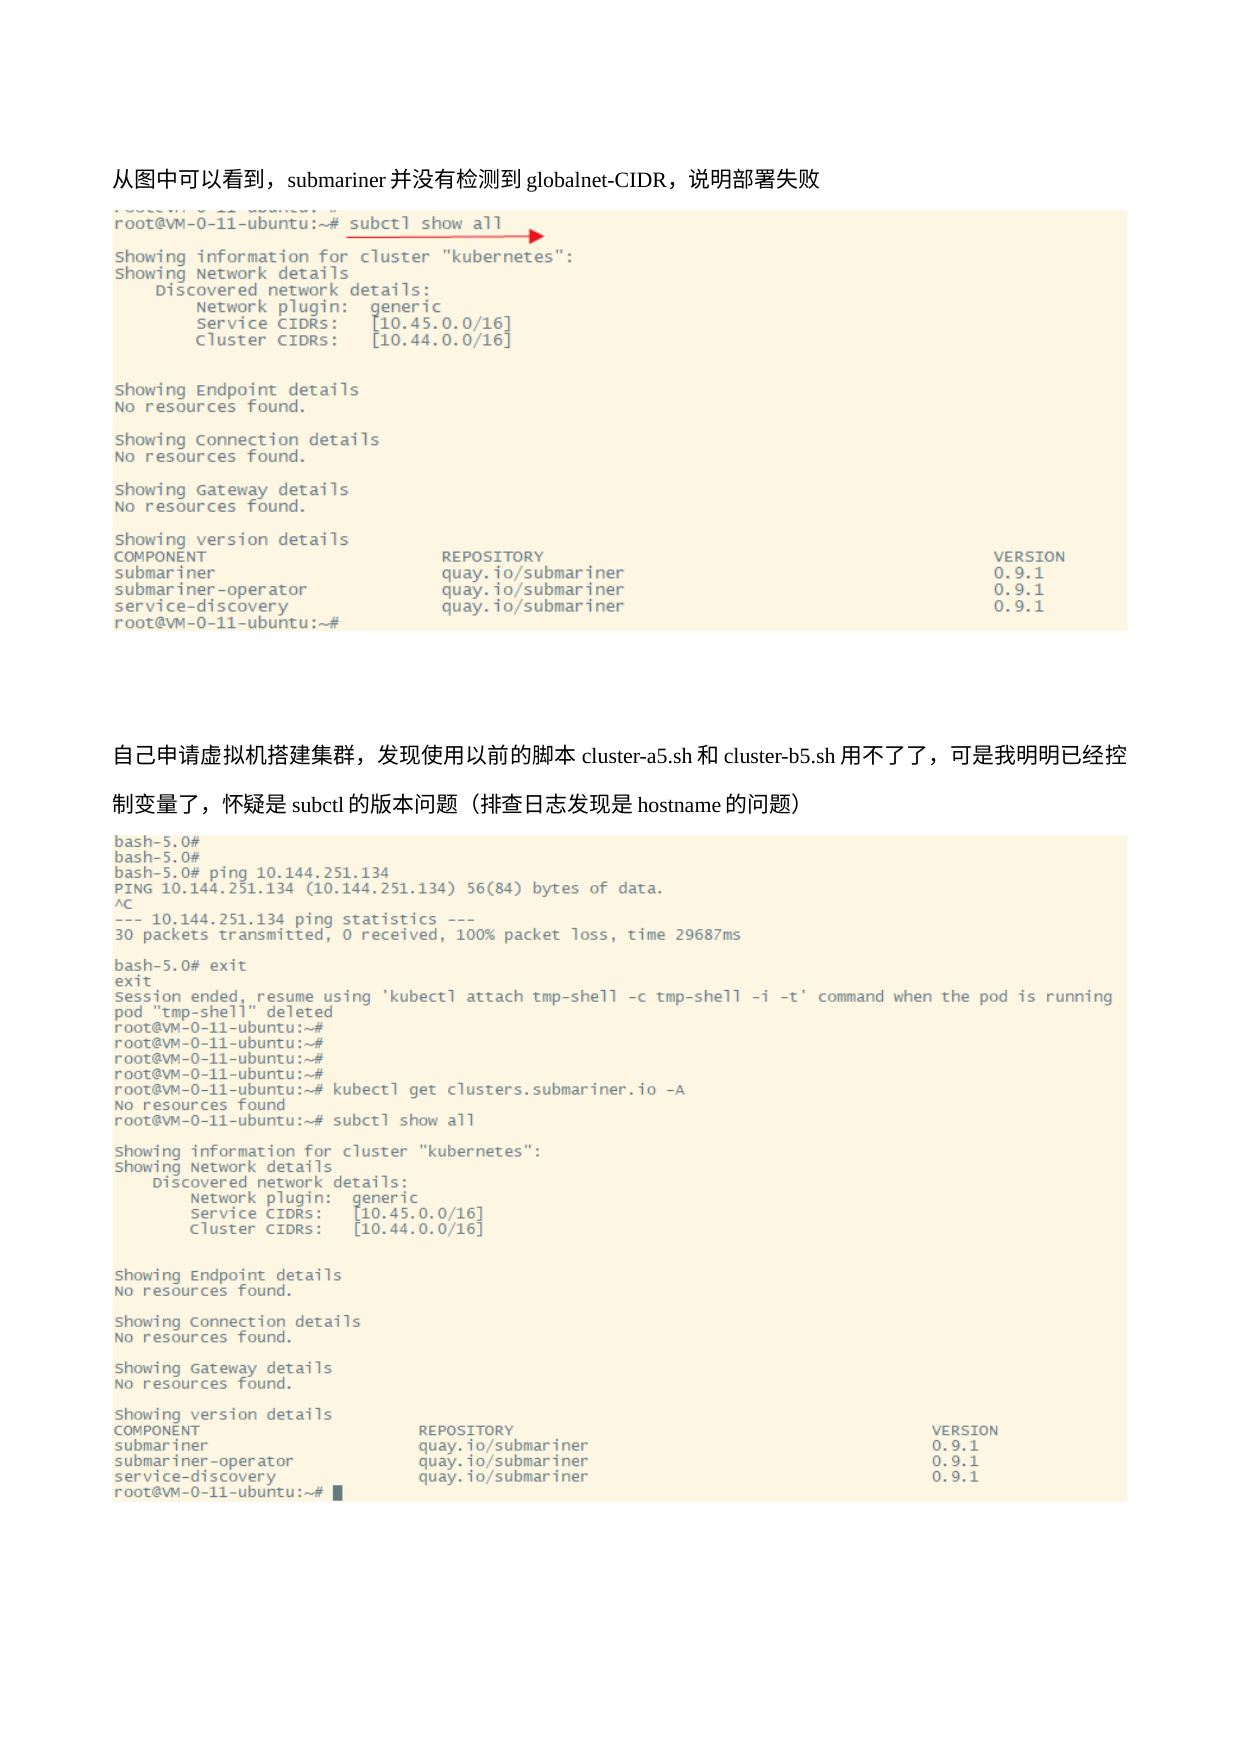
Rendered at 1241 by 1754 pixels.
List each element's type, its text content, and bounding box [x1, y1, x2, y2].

picture [112, 835, 1128, 1502]
picture [112, 210, 1128, 631]
text 自己申请虚拟机搭建集群，发现使用以前的脚本cluster-a5.sh和cluster-b5.sh用不了了，可是我明明已经控制变量了，怀疑是subctl的版本问题（排查日志发现是hostname的问题） [112, 738, 1128, 819]
text 从图中可以看到，submariner并没有检测到globalnet-CIDR，说明部署失败 [112, 162, 1128, 194]
